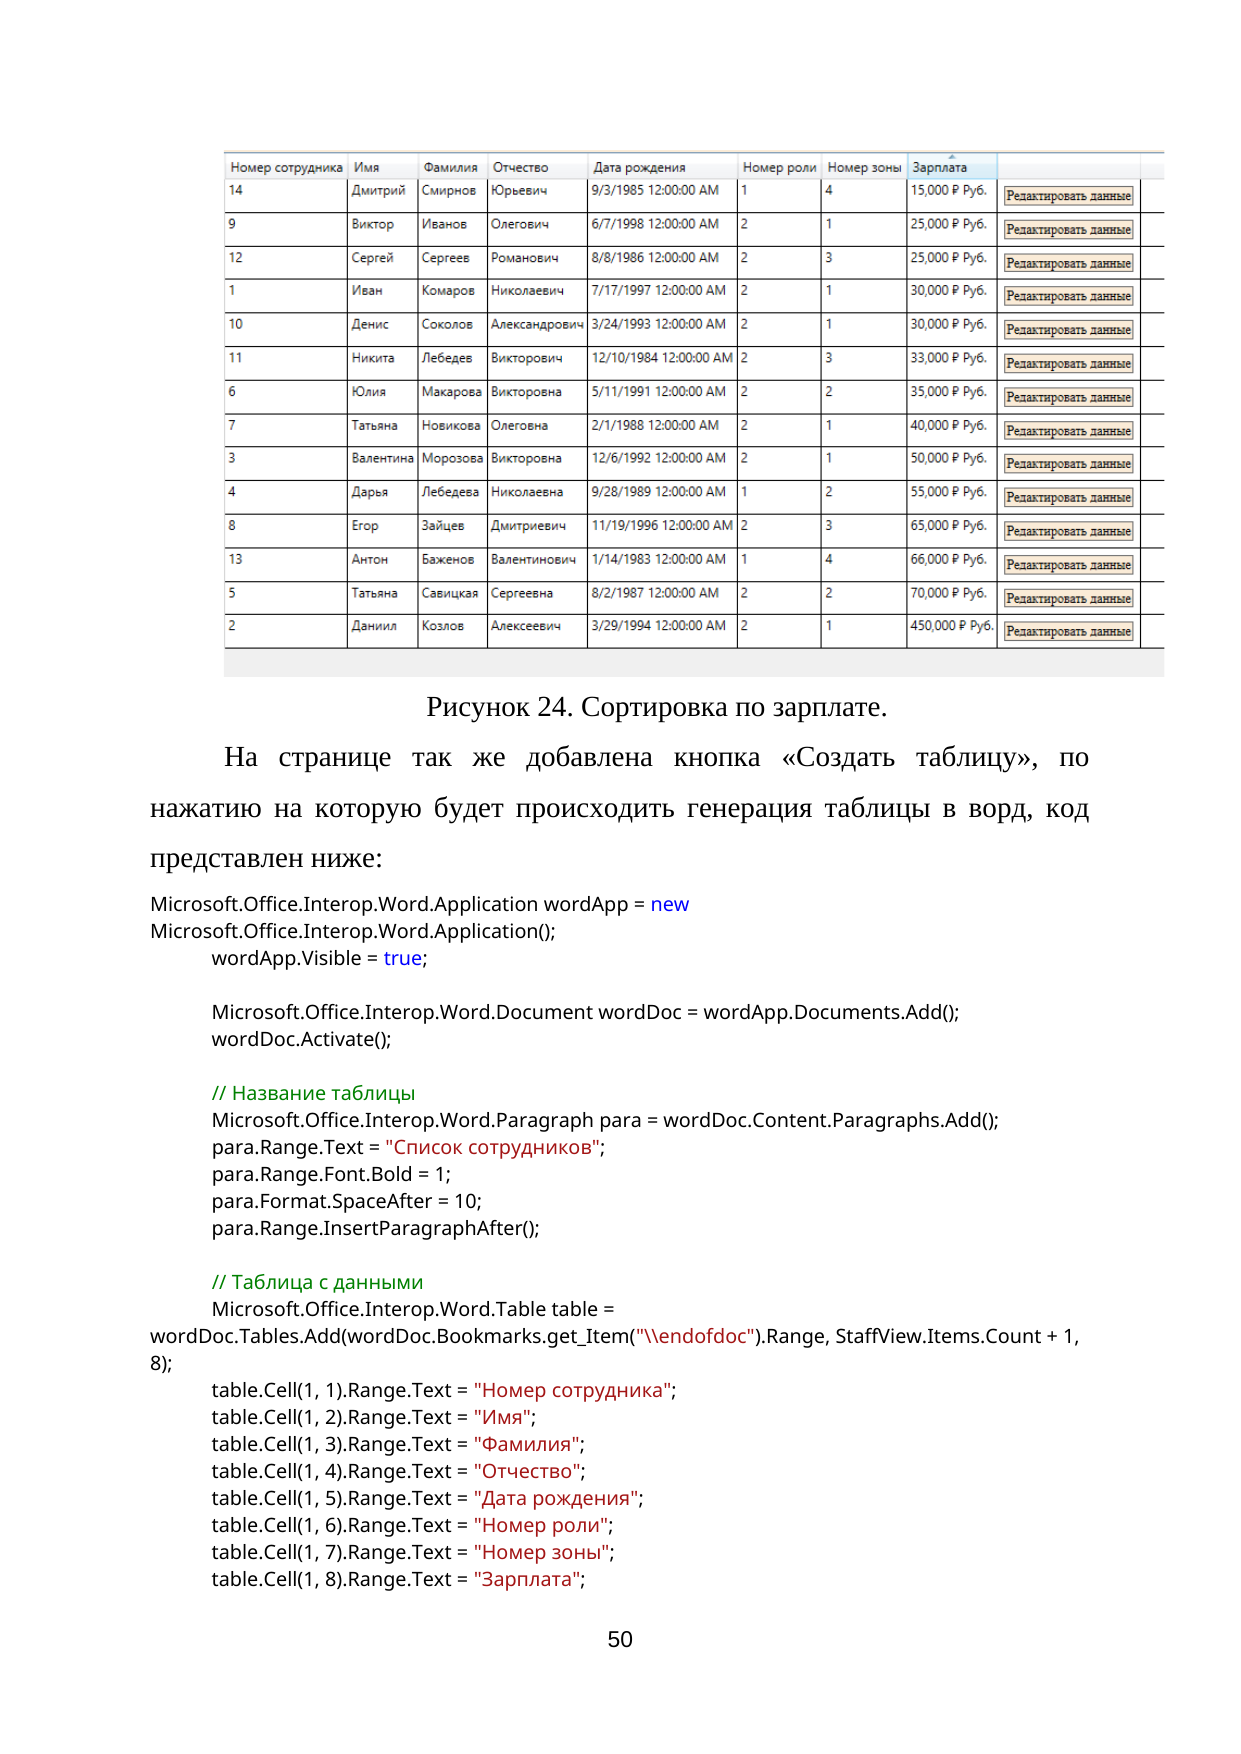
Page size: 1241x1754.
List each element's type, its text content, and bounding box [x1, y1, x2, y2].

text para.Range.Font.Bold = 1; [150, 1160, 1090, 1187]
text wordDoc.Activate(); [150, 1025, 1090, 1052]
text table.Cell(1, 8).Range.Text = "Зарплата"; [150, 1565, 1090, 1592]
text Microsoft.Office.Interop.Word.Paragraph para = wordDoc.Content.Paragraphs.Add(); [150, 1106, 1090, 1133]
text table.Cell(1, 1).Range.Text = "Номер сотрудника"; [150, 1376, 1090, 1403]
text // Таблица с данными [150, 1268, 1090, 1295]
text table.Cell(1, 5).Range.Text = "Дата рождения"; [150, 1484, 1090, 1511]
text table.Cell(1, 3).Range.Text = "Фамилия"; [150, 1430, 1090, 1457]
text table.Cell(1, 6).Range.Text = "Номер роли"; [150, 1511, 1090, 1538]
text para.Range.InsertParagraphAfter(); [150, 1214, 1090, 1241]
text // Название таблицы [150, 1079, 1090, 1106]
text Microsoft.Office.Interop.Word.Document wordDoc = wordApp.Documents.Add(); [150, 998, 1090, 1025]
text table.Cell(1, 7).Range.Text = "Номер зоны"; [150, 1538, 1090, 1565]
text table.Cell(1, 2).Range.Text = "Имя"; [150, 1403, 1090, 1430]
text para.Format.SpaceAfter = 10; [150, 1187, 1090, 1214]
text table.Cell(1, 4).Range.Text = "Отчество"; [150, 1457, 1090, 1484]
text Microsoft.Office.Interop.Word.Table table = wordDoc.Tables.Add(wordDoc.Bookmarks.get_Item("\\endofdoc").Range, StaffView.Items.Count + 1, 8); [150, 1295, 1090, 1376]
text para.Range.Text = "Список сотрудников"; [150, 1133, 1090, 1160]
text wordApp.Visible = true; [150, 944, 1090, 971]
text Рисунок 24. Сортировка по зарплате. [150, 689, 1090, 723]
text Microsoft.Office.Interop.Word.Application wordApp = new Microsoft.Office.Interop.Word.Application(); [150, 891, 1090, 944]
picture [223, 150, 1165, 677]
text На странице так же добавлена кнопка «Создать таблицу», по нажатию на которую будет происходить генерация таблицы в ворд, код представлен ниже: [150, 739, 1090, 874]
